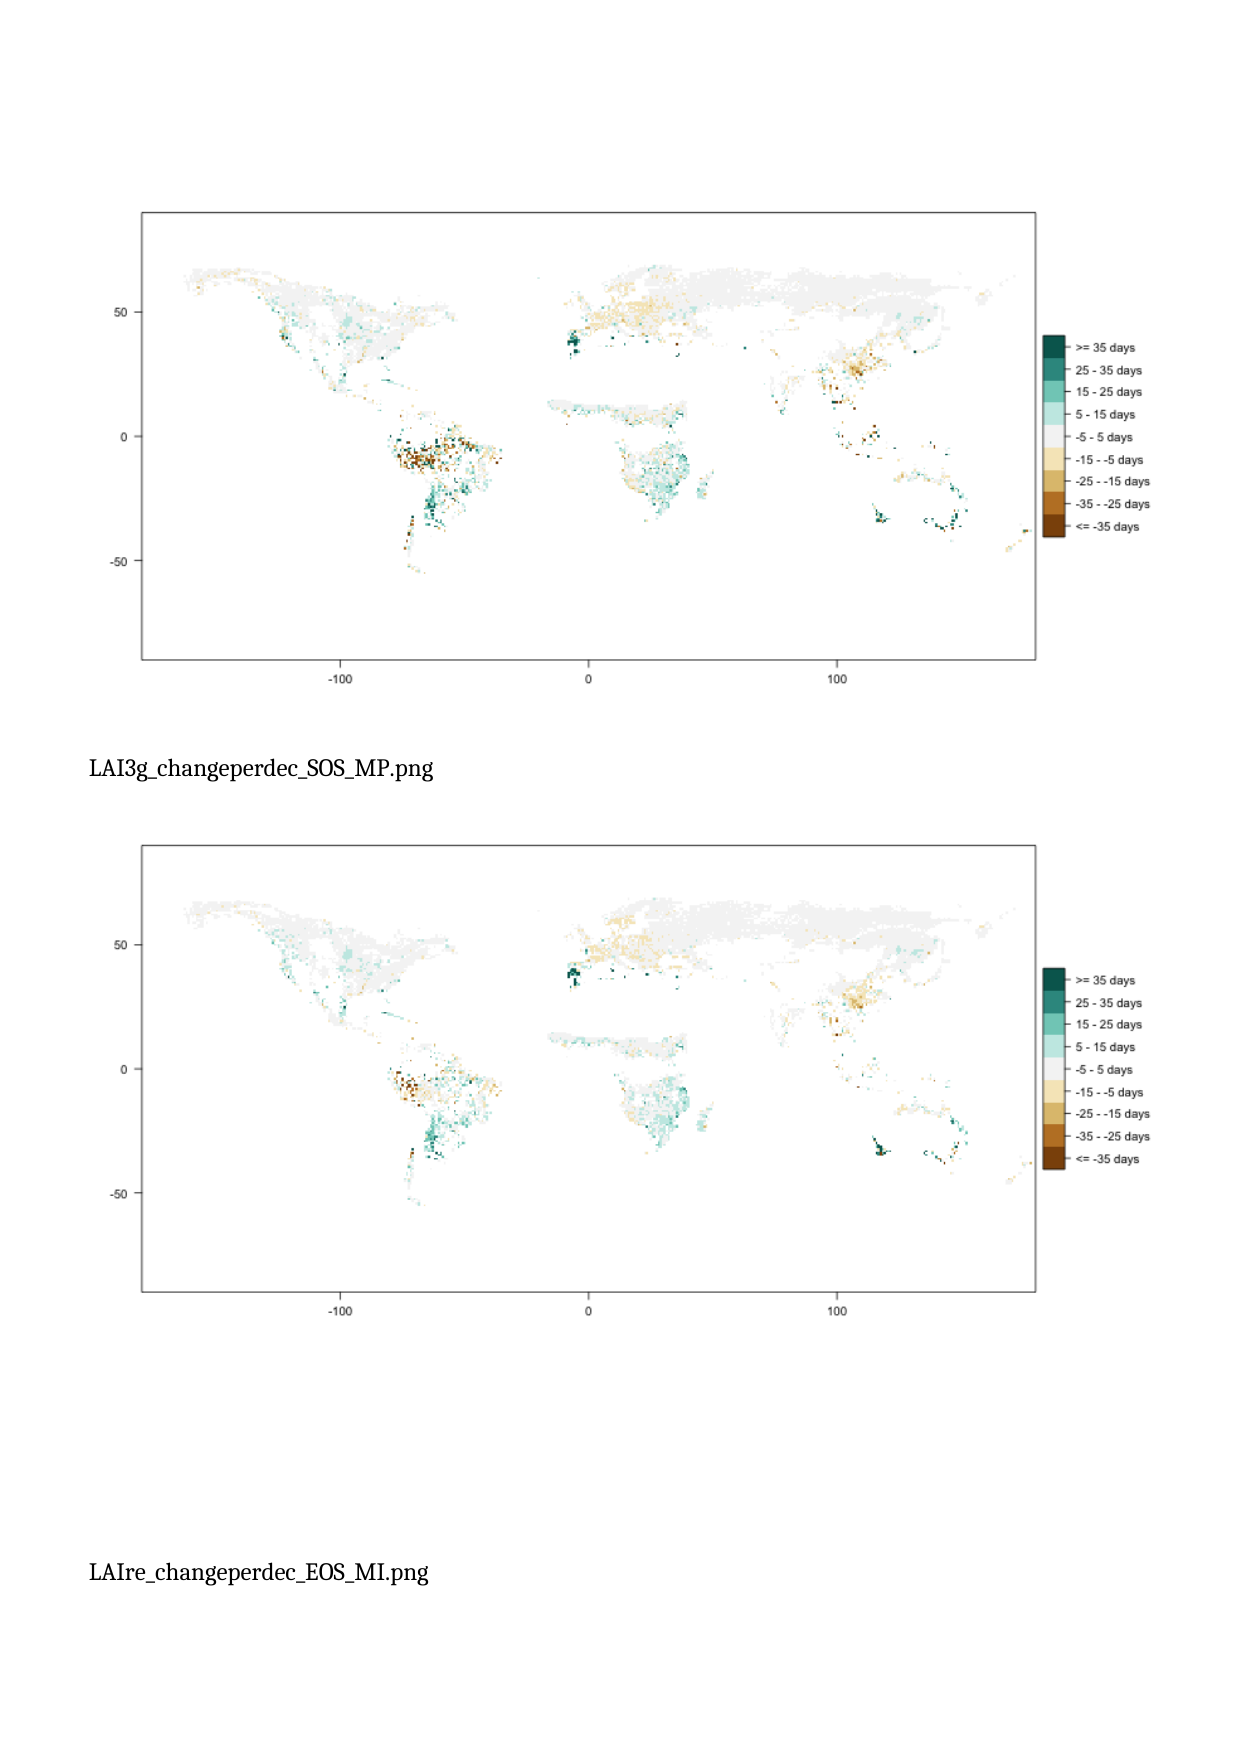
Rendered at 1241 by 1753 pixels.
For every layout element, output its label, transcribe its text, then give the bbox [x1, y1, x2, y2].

picture [88, 150, 1158, 754]
text LAIre_changeperdec_EOS_MI.png [89, 1558, 1123, 1587]
picture [88, 782, 1158, 1386]
text LAI3g_changeperdec_SOS_MP.png [89, 754, 1123, 782]
